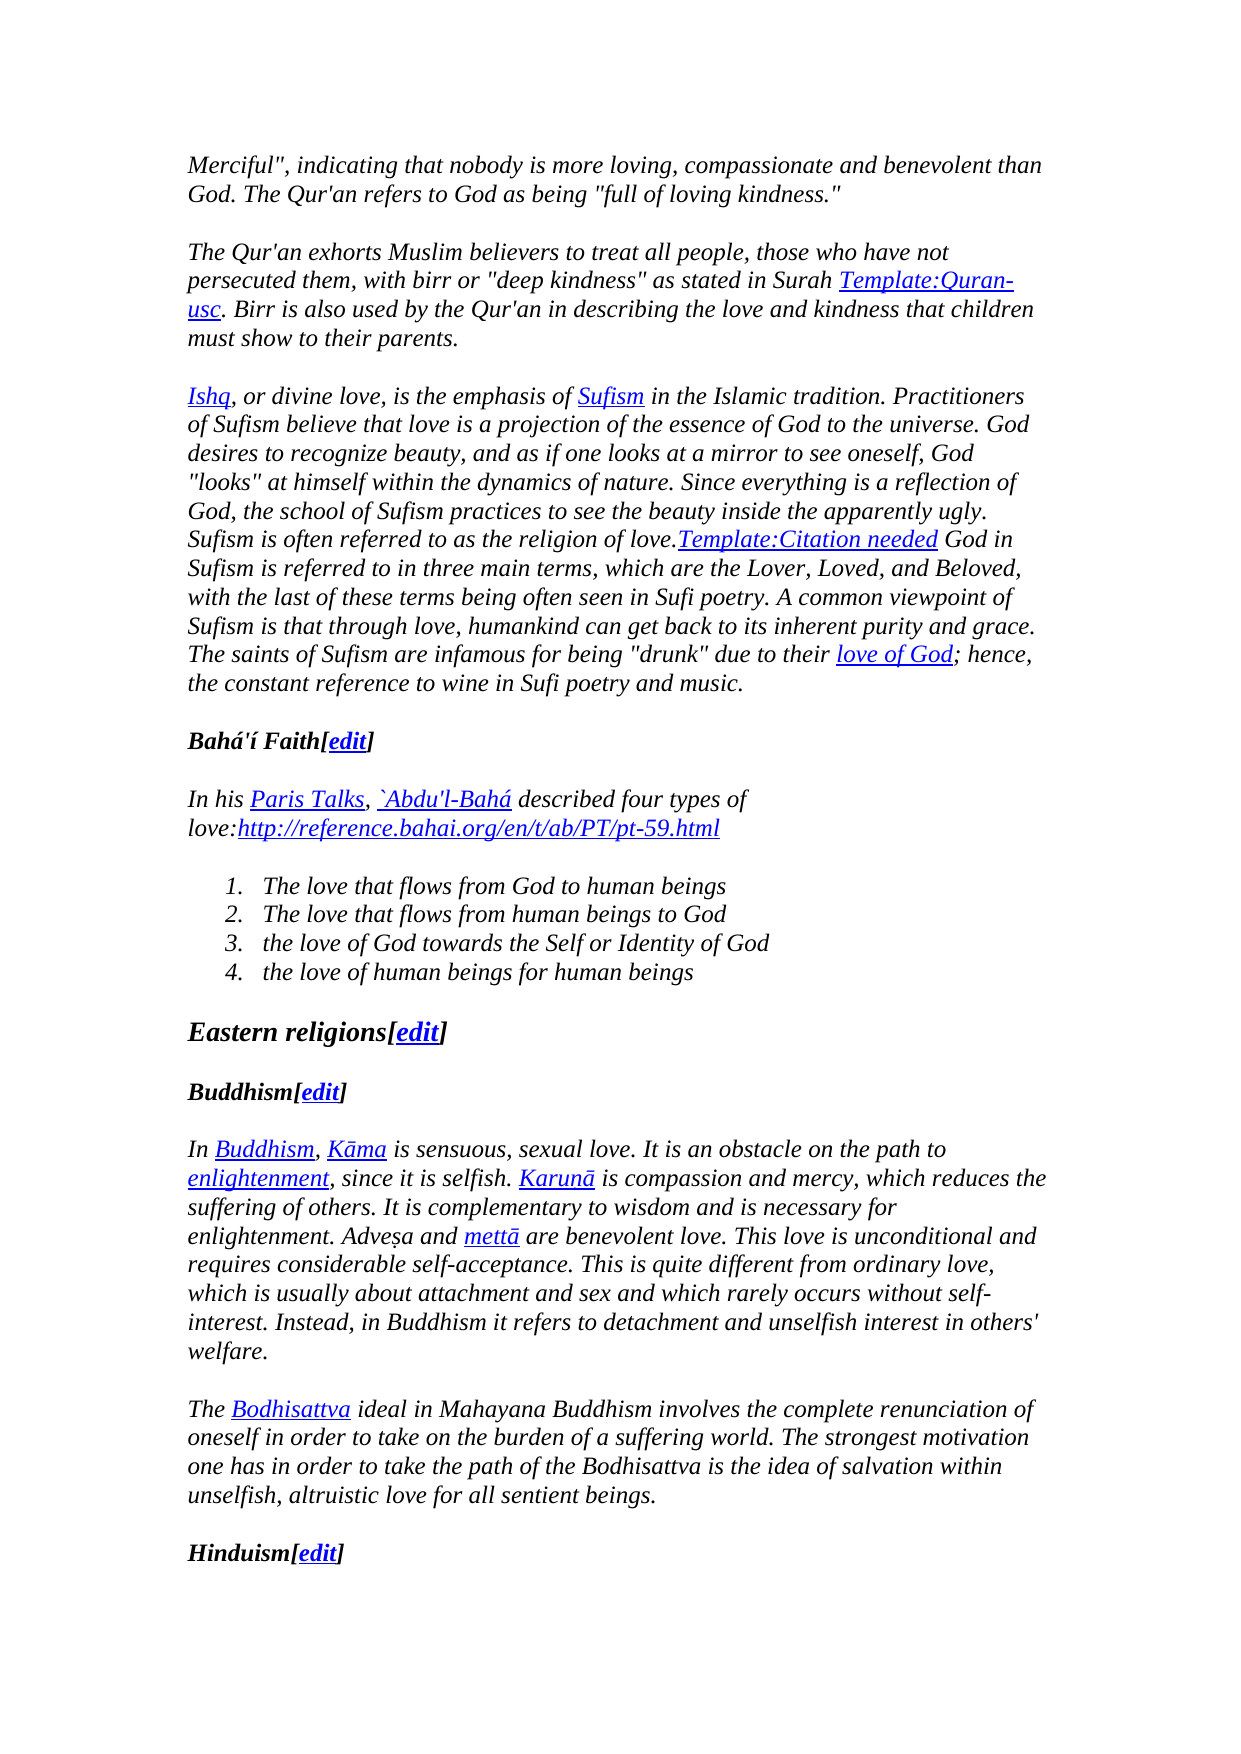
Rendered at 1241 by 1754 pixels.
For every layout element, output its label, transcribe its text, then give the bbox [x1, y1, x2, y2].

subtitle Eastern religions[edit] [187, 1015, 1053, 1047]
text In Buddhism, Kāma is sensuous, sexual love. It is an obstacle on the path to enlightenment, since it is selfish. Karuṇā is compassion and mercy, which reduces the suffering of others. It is complementary to wisdom and is necessary for enlightenment. Adveṣa and mettā are benevolent love. This love is unconditional and requires considerable self-acceptance. This is quite different from ordinary love, which is usually about attachment and sex and which rarely occurs without self-interest. Instead, in Buddhism it refers to detachment and unselfish interest in others' welfare. [187, 1134, 1053, 1364]
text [187, 150, 1053, 207]
list the love of God towards the Self or Identity of God [225, 928, 1053, 957]
list The love that flows from God to human beings [225, 871, 1053, 899]
list the love of human beings for human beings [225, 957, 1053, 986]
subtitle Buddhism[edit] [187, 1077, 1053, 1105]
text In his Paris Talks, `Abdu'l-Bahá described four types of love:http://reference.bahai.org/en/t/ab/PT/pt-59.html [187, 784, 1053, 842]
subtitle Bahá'í Faith[edit] [187, 726, 1053, 755]
text Ishq, or divine love, is the emphasis of Sufism in the Islamic tradition. Practitioners of Sufism believe that love is a projection of the essence of God to the universe. God desires to recognize beauty, and as if one looks at a mirror to see oneself, God "looks" at himself within the dynamics of nature. Since everything is a reflection of God, the school of Sufism practices to see the beauty inside the apparently ugly. Sufism is often referred to as the religion of love.Template:Citation needed God in Sufism is referred to in three main terms, which are the Lover, Loved, and Beloved, with the last of these terms being often seen in Sufi poetry. A common viewpoint of Sufism is that through love, humankind can get back to its inherent purity and grace. The saints of Sufism are infamous for being "drunk" due to their love of God; hence, the constant reference to wine in Sufi poetry and music. [187, 381, 1053, 697]
list The love that flows from human beings to God [225, 899, 1053, 928]
text The Qur'an exhorts Muslim believers to treat all people, those who have not persecuted them, with birr or "deep kindness" as stated in Surah Template:Quran-usc. Birr is also used by the Qur'an in describing the love and kindness that children must show to their parents. [187, 237, 1053, 352]
subtitle Hinduism[edit] [187, 1538, 1053, 1567]
text The Bodhisattva ideal in Mahayana Buddhism involves the complete renunciation of oneself in order to take on the burden of a suffering world. The strongest motivation one has in order to take the path of the Bodhisattva is the idea of salvation within unselfish, altruistic love for all sentient beings. [187, 1394, 1053, 1509]
